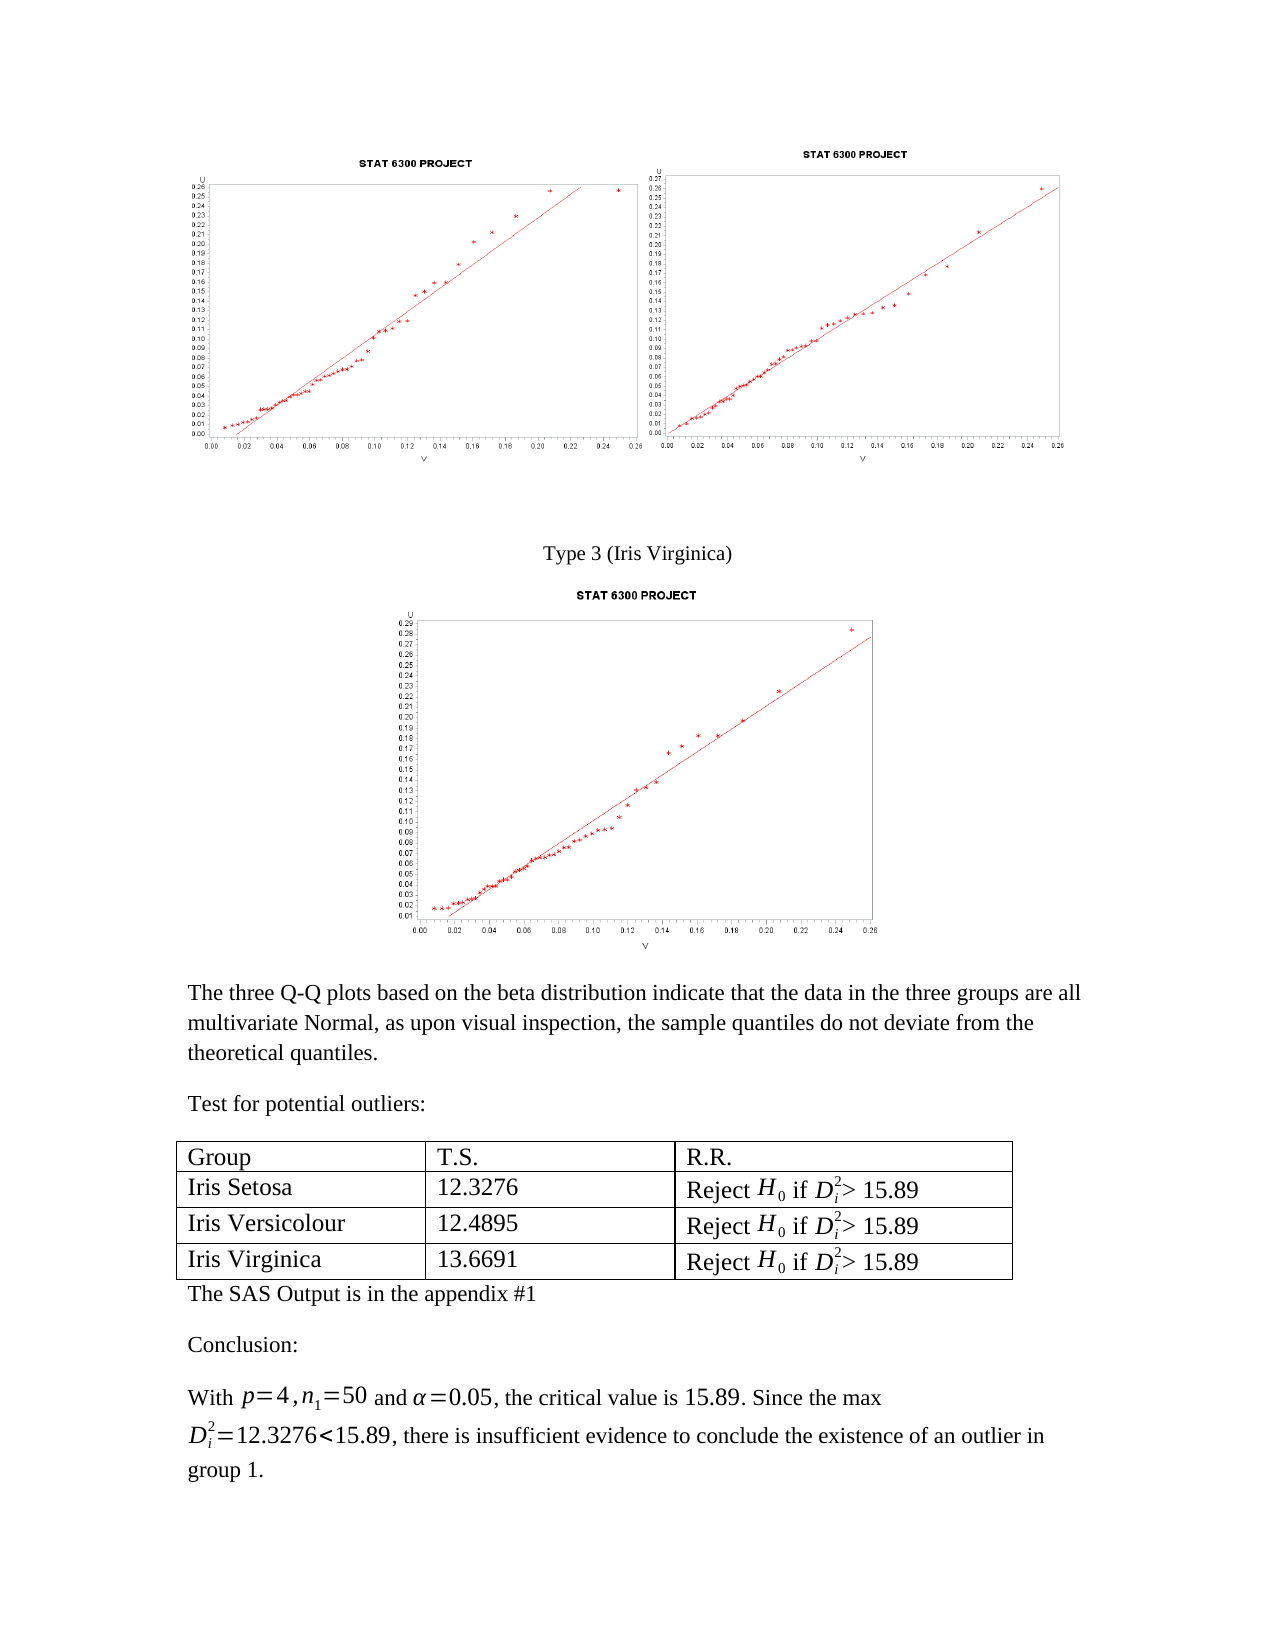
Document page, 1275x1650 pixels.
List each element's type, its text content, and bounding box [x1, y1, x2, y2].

table_header T.S. [426, 1142, 674, 1171]
table_cell Reject if > 15.89 [676, 1172, 1012, 1207]
table_cell Iris Setosa [177, 1172, 425, 1207]
text Conclusion: [187, 1331, 1087, 1357]
table_cell Iris Virginica [177, 1244, 425, 1279]
text Type 3 (Iris Virginica) [187, 541, 1087, 565]
table_header R.R. [676, 1142, 1012, 1171]
text The SAS Output is in the appendix #1 [187, 1280, 1087, 1306]
table_cell Reject if > 15.89 [676, 1208, 1012, 1243]
table_cell Iris Versicolour [177, 1208, 425, 1243]
text With and , the critical value is . Since the max , there is insufficient evidence to conclude the existence of an outlier in group 1. [187, 1382, 1087, 1482]
table_cell Reject if > 15.89 [676, 1244, 1012, 1279]
picture [187, 150, 1067, 466]
table_cell 13.6691 [426, 1244, 674, 1279]
table_header Group [177, 1142, 425, 1171]
table_cell 12.4895 [426, 1208, 674, 1243]
text The three Q-Q plots based on the beta distribution indicate that the data in the three groups are all multivariate Normal, as upon visual inspection, the sample quantiles do not deviate from the theoretical quantiles. [187, 979, 1087, 1065]
table_cell 12.3276 [426, 1172, 674, 1207]
picture [394, 589, 880, 954]
text Test for potential outliers: [187, 1090, 1087, 1116]
